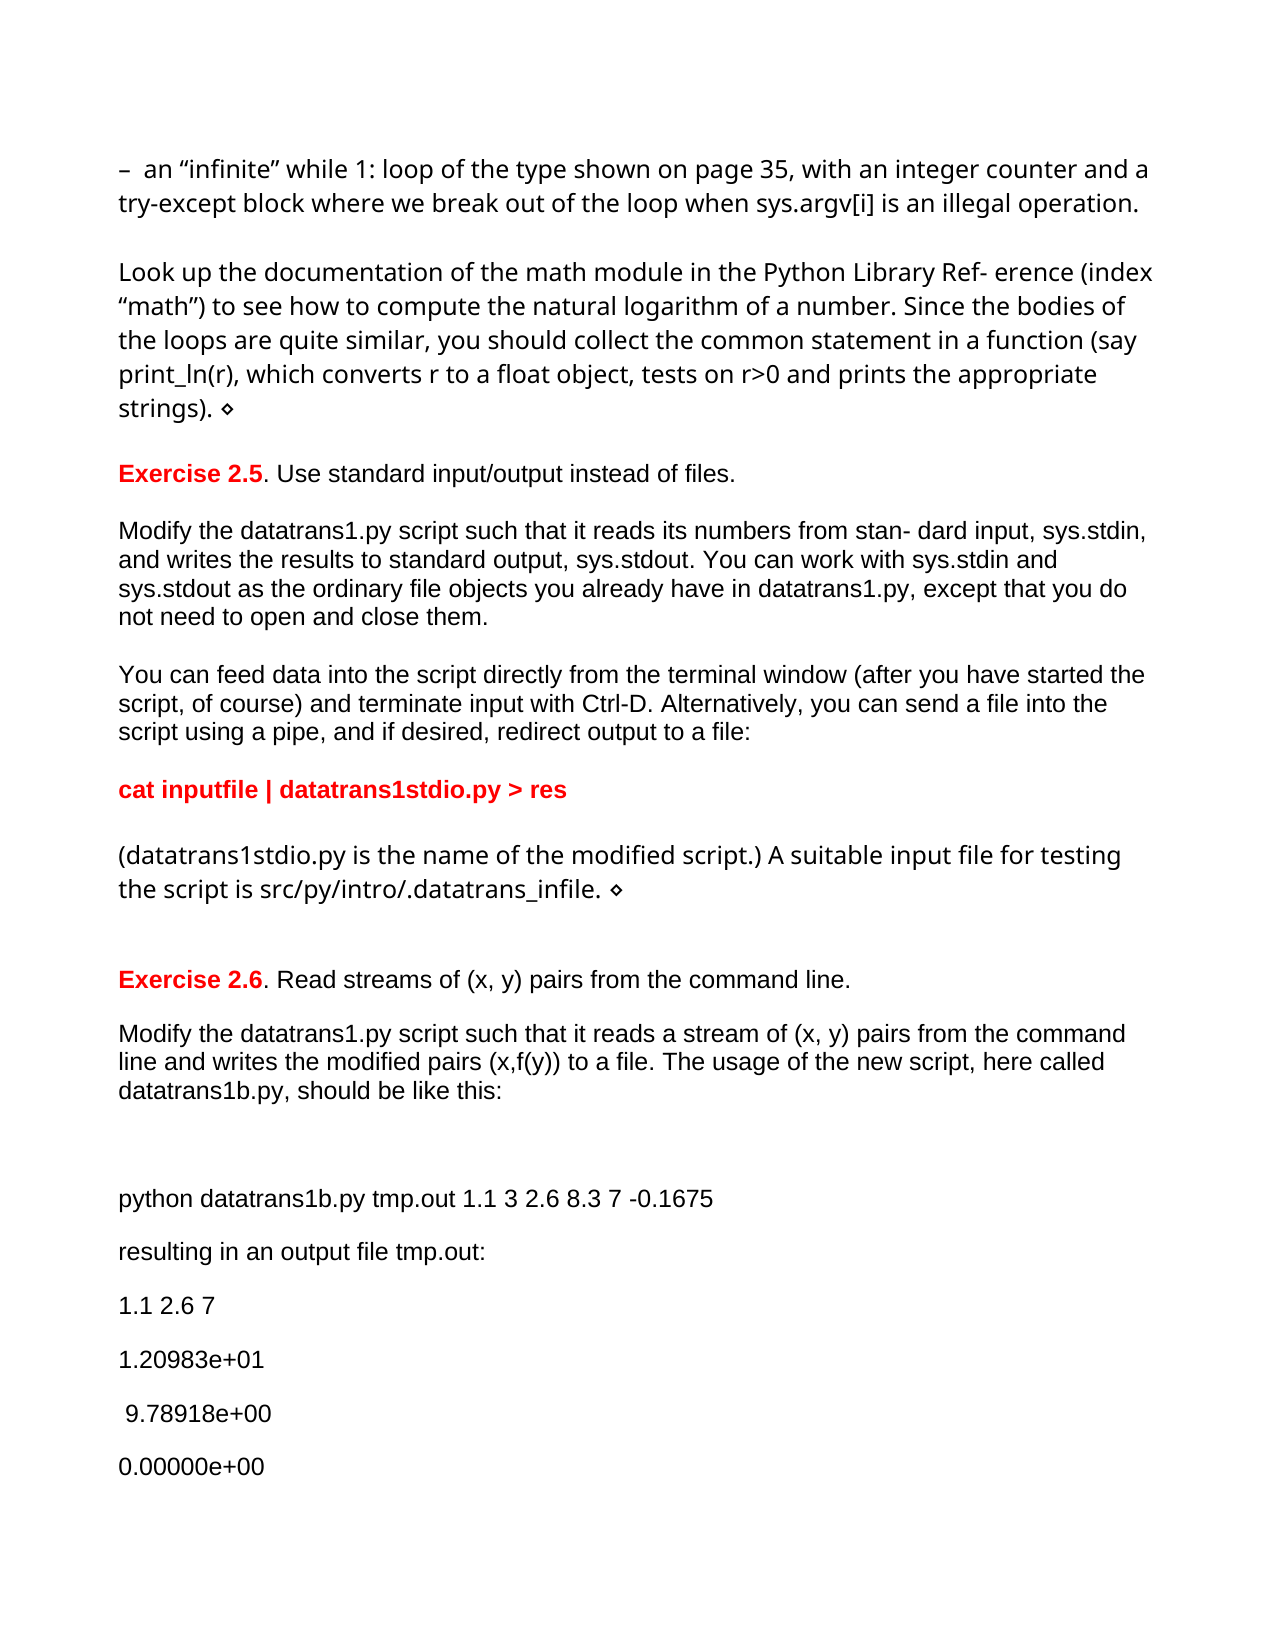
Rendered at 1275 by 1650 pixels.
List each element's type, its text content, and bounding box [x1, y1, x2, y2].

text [118, 118, 1157, 940]
text Modify the datatrans1.py script such that it reads a stream of (x, y) pairs from the command line and writes the modified pairs (x,f(y)) to a file. The usage of the new script, here called datatrans1b.py, should be like this: [118, 1019, 1157, 1105]
text Exercise 2.6. Read streams of (x, y) pairs from the command line. [118, 965, 1157, 994]
text 1.20983e+01 [118, 1345, 1157, 1374]
text 0.00000e+00 [118, 1452, 1157, 1481]
text 1.1 2.6 7 [118, 1291, 1157, 1320]
text resulting in an output file tmp.out: [118, 1237, 1157, 1266]
text 9.78918e+00 [118, 1399, 1157, 1427]
text python datatrans1b.py tmp.out 1.1 3 2.6 8.3 7 -0.1675 [118, 1184, 1157, 1212]
